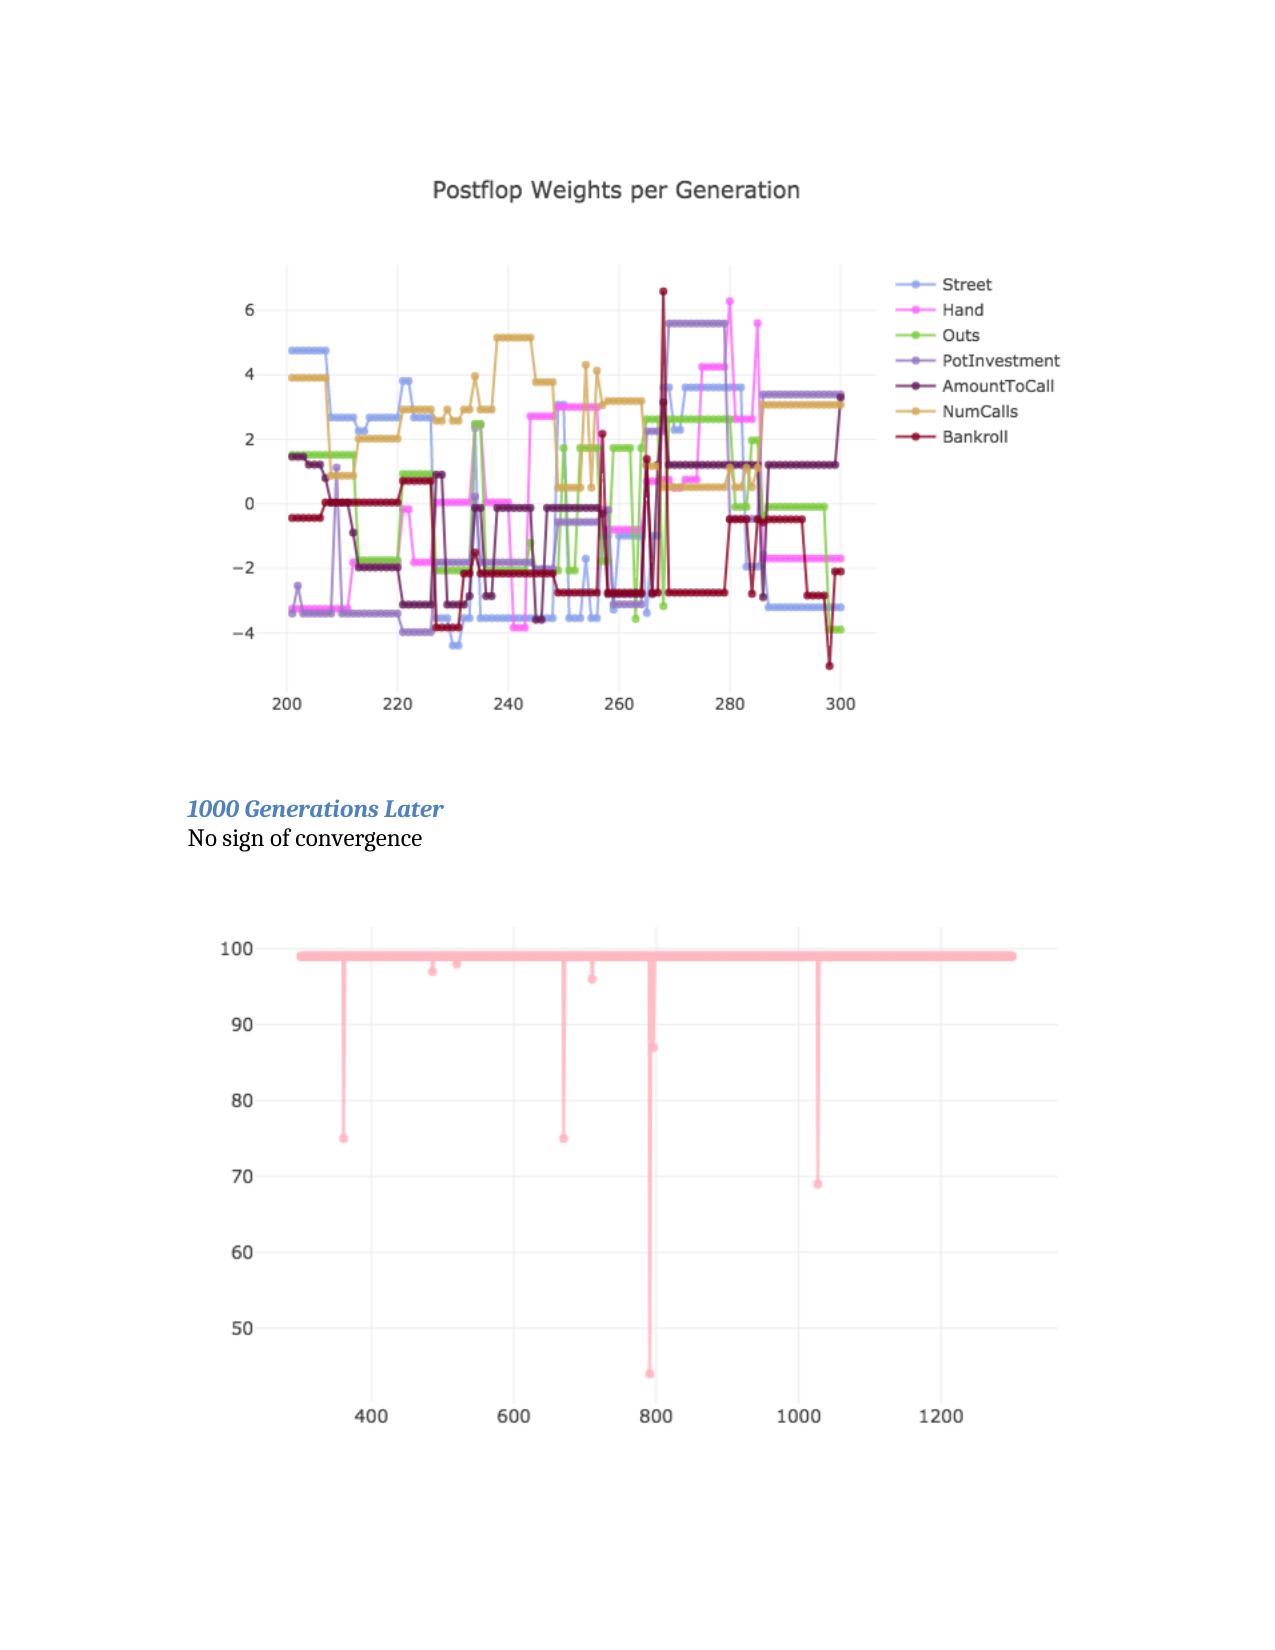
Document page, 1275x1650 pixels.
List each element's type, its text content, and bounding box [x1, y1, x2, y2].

text 1000 Generations Later [187, 795, 1087, 824]
picture [187, 150, 1069, 738]
text No sign of convergence [187, 824, 1087, 853]
picture [187, 881, 1088, 1478]
